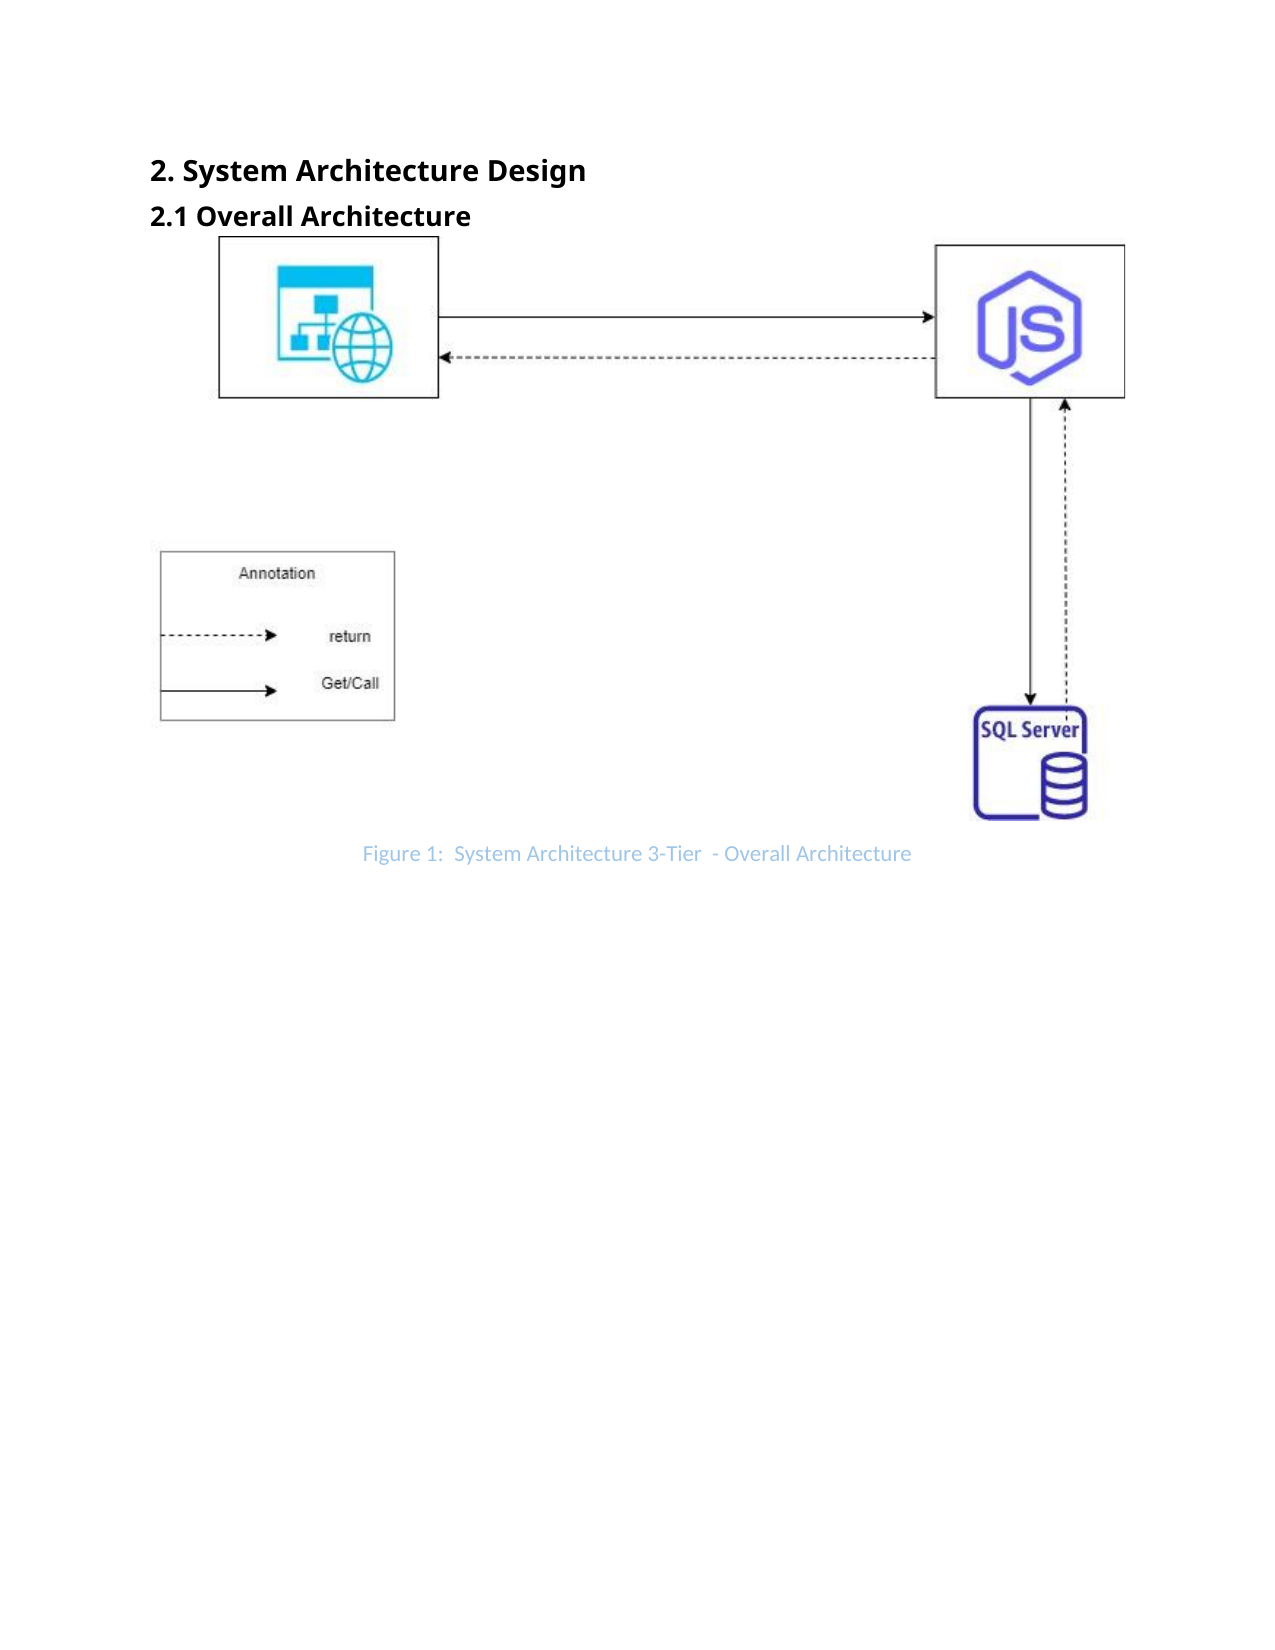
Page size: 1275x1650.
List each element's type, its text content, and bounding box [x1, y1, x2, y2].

text Figure 1: System Architecture 3-Tier - Overall Architecture [150, 839, 1125, 867]
subtitle 2.1 Overall Architecture [150, 197, 1125, 234]
picture [150, 236, 1125, 821]
subtitle 2. System Architecture Design [150, 150, 1125, 190]
